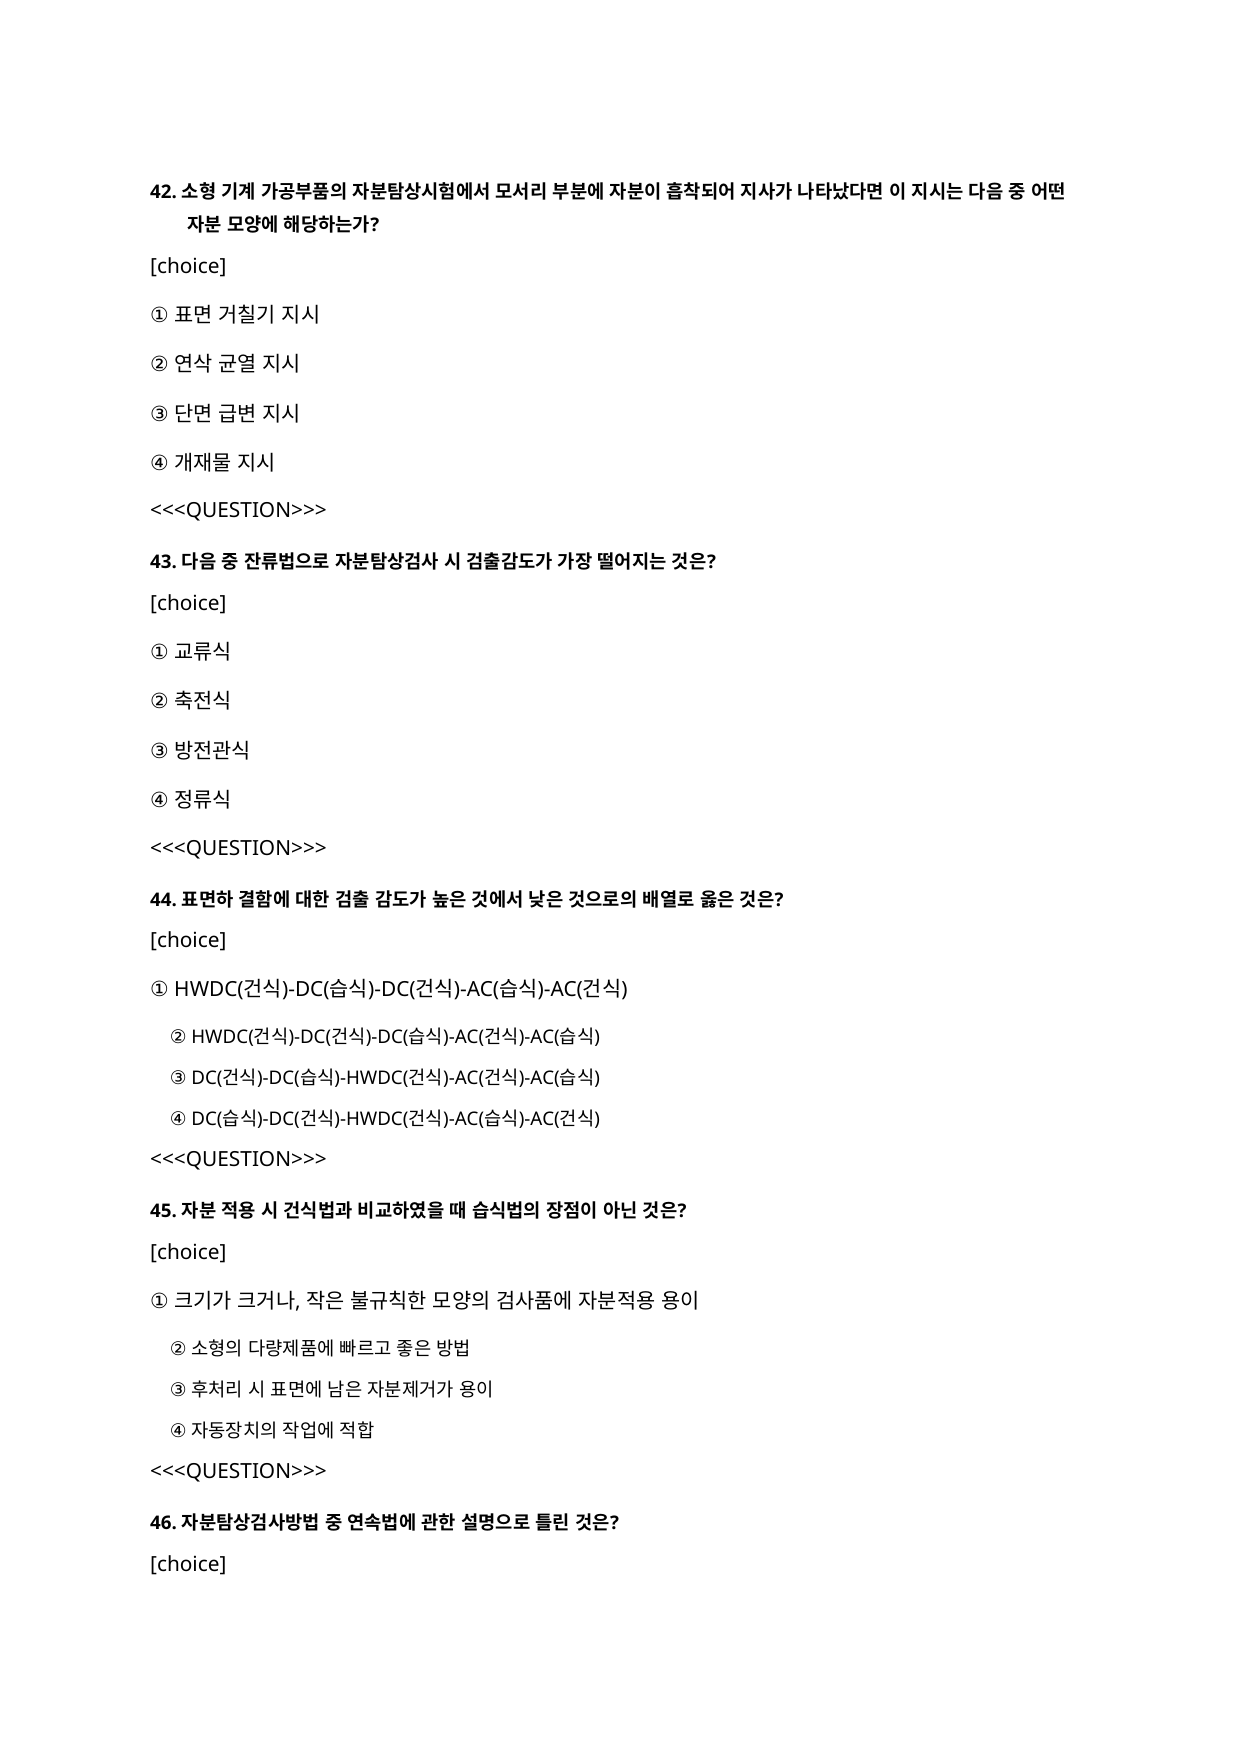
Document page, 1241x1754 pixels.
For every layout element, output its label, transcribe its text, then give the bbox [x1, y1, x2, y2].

text ② 연삭 균열 지시 [150, 347, 1090, 378]
text ① 크기가 크거나, 작은 불규칙한 모양의 검사품에 자분적용 용이 [150, 1284, 1090, 1314]
text ④ 개재물 지시 [150, 446, 1090, 476]
text [choice] [150, 1549, 1090, 1577]
text ③ 방전관식 [150, 734, 1090, 764]
text ③ 후처리 시 표면에 남은 자분제거가 용이 [150, 1374, 1090, 1402]
text [choice] [150, 251, 1090, 279]
text ① 표면 거칠기 지시 [150, 298, 1090, 328]
text ④ 정류식 [150, 783, 1090, 814]
text 42. 소형 기계 가공부품의 자분탐상시험에서 모서리 부분에 자분이 흡착되어 지사가 나타났다면 이 지시는 다음 중 어떤 자분 모양에 해당하는가? [150, 177, 1090, 237]
text ② HWDC(건식)-DC(건식)-DC(습식)-AC(건식)-AC(습식) [150, 1022, 1090, 1049]
text ② 축전식 [150, 684, 1090, 715]
text ④ DC(습식)-DC(건식)-HWDC(건식)-AC(습식)-AC(건식) [150, 1104, 1090, 1131]
text ① 교류식 [150, 635, 1090, 666]
text <<<QUESTION>>> [150, 1144, 1090, 1173]
text ② 소형의 다량제품에 빠르고 좋은 방법 [150, 1334, 1090, 1361]
text ③ 단면 급변 지시 [150, 397, 1090, 427]
text ③ DC(건식)-DC(습식)-HWDC(건식)-AC(건식)-AC(습식) [150, 1063, 1090, 1090]
text <<<QUESTION>>> [150, 833, 1090, 861]
text [choice] [150, 1237, 1090, 1265]
text 45. 자분 적용 시 건식법과 비교하였을 때 습식법의 장점이 아닌 것은? [150, 1196, 1090, 1223]
text 44. 표면하 결함에 대한 검출 감도가 높은 것에서 낮은 것으로의 배열로 옳은 것은? [150, 884, 1090, 911]
text 43. 다음 중 잔류법으로 자분탐상검사 시 검출감도가 가장 떨어지는 것은? [150, 547, 1090, 574]
text <<<QUESTION>>> [150, 1456, 1090, 1485]
text ④ 자동장치의 작업에 적합 [150, 1416, 1090, 1443]
text <<<QUESTION>>> [150, 496, 1090, 524]
text [choice] [150, 925, 1090, 953]
text 46. 자분탐상검사방법 중 연속법에 관한 설명으로 틀린 것은? [150, 1508, 1090, 1535]
text [choice] [150, 588, 1090, 616]
text ① HWDC(건식)-DC(습식)-DC(건식)-AC(습식)-AC(건식) [150, 972, 1090, 1003]
